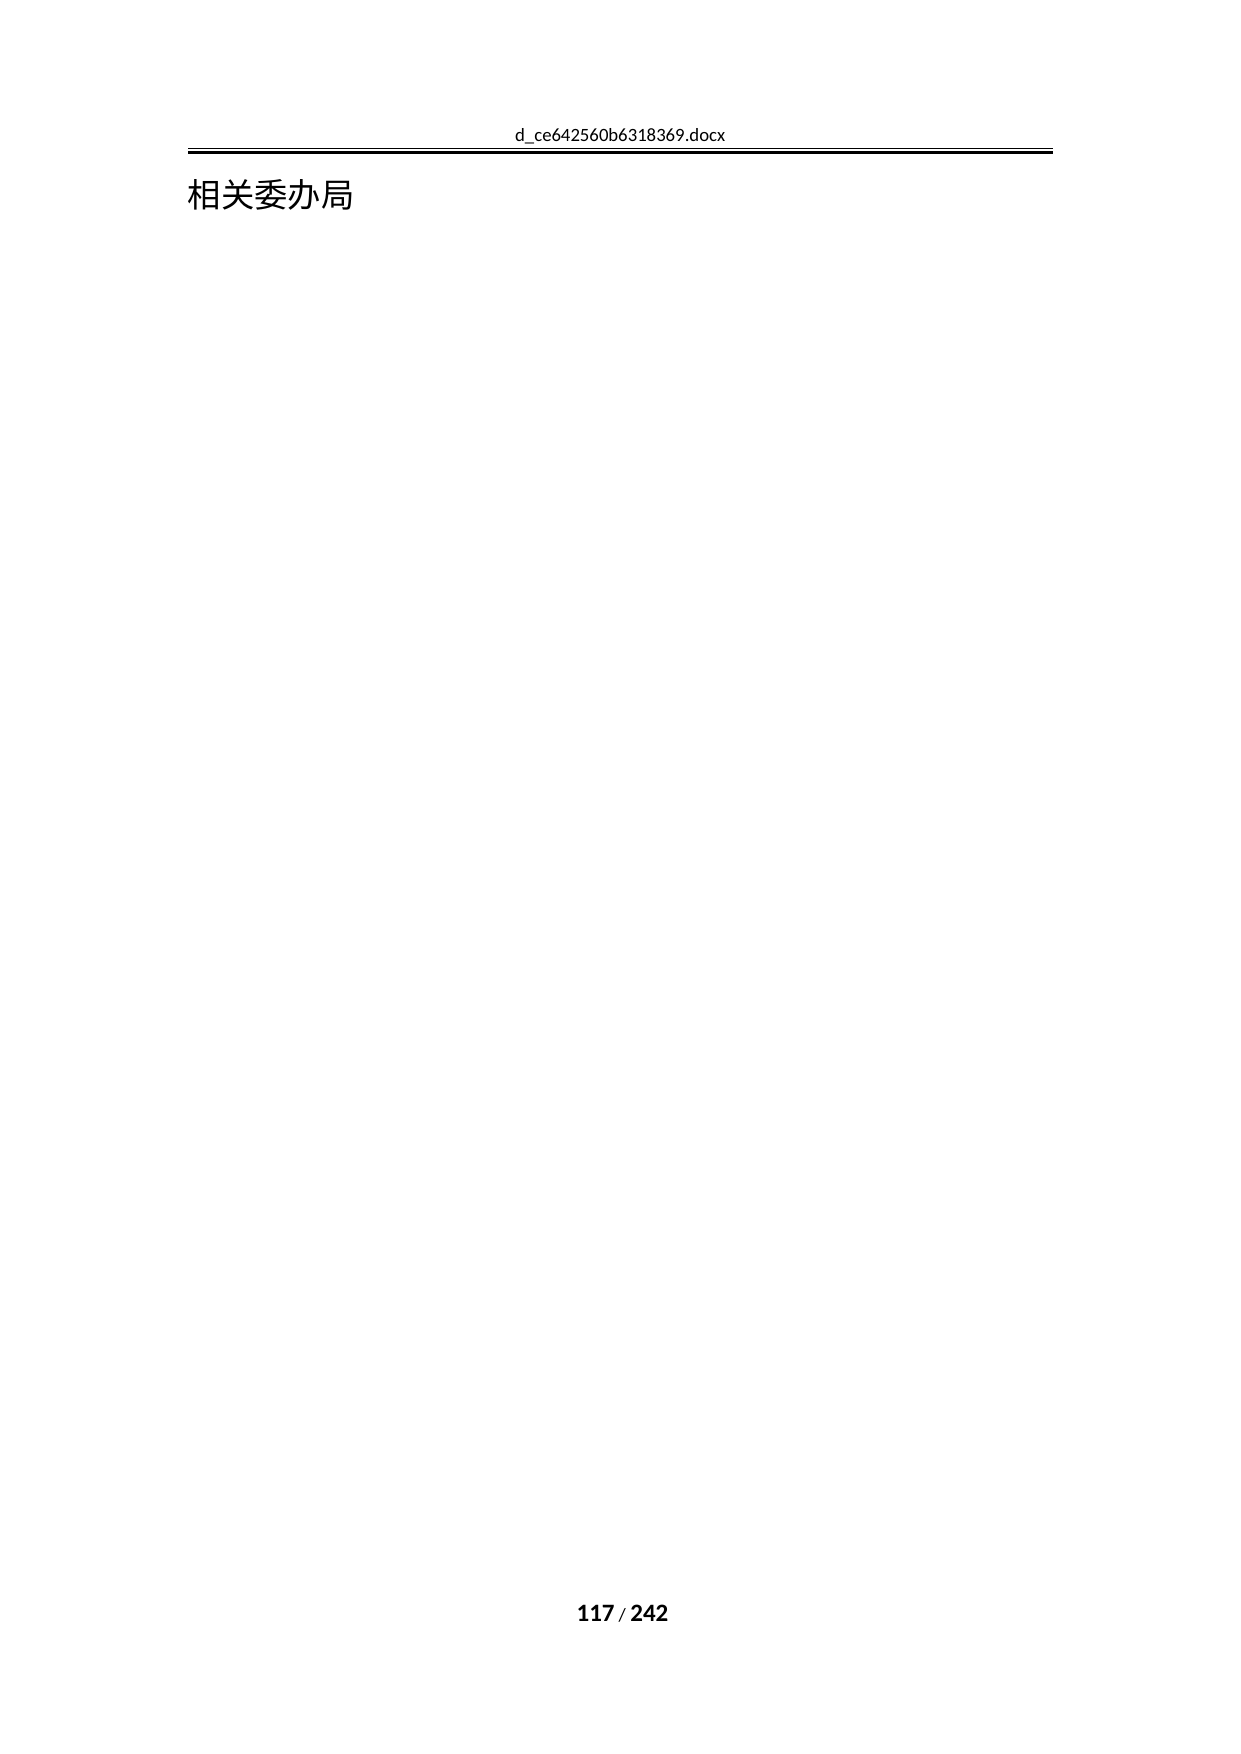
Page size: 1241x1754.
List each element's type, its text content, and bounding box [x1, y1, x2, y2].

text 相关委办局 [187, 161, 1053, 226]
